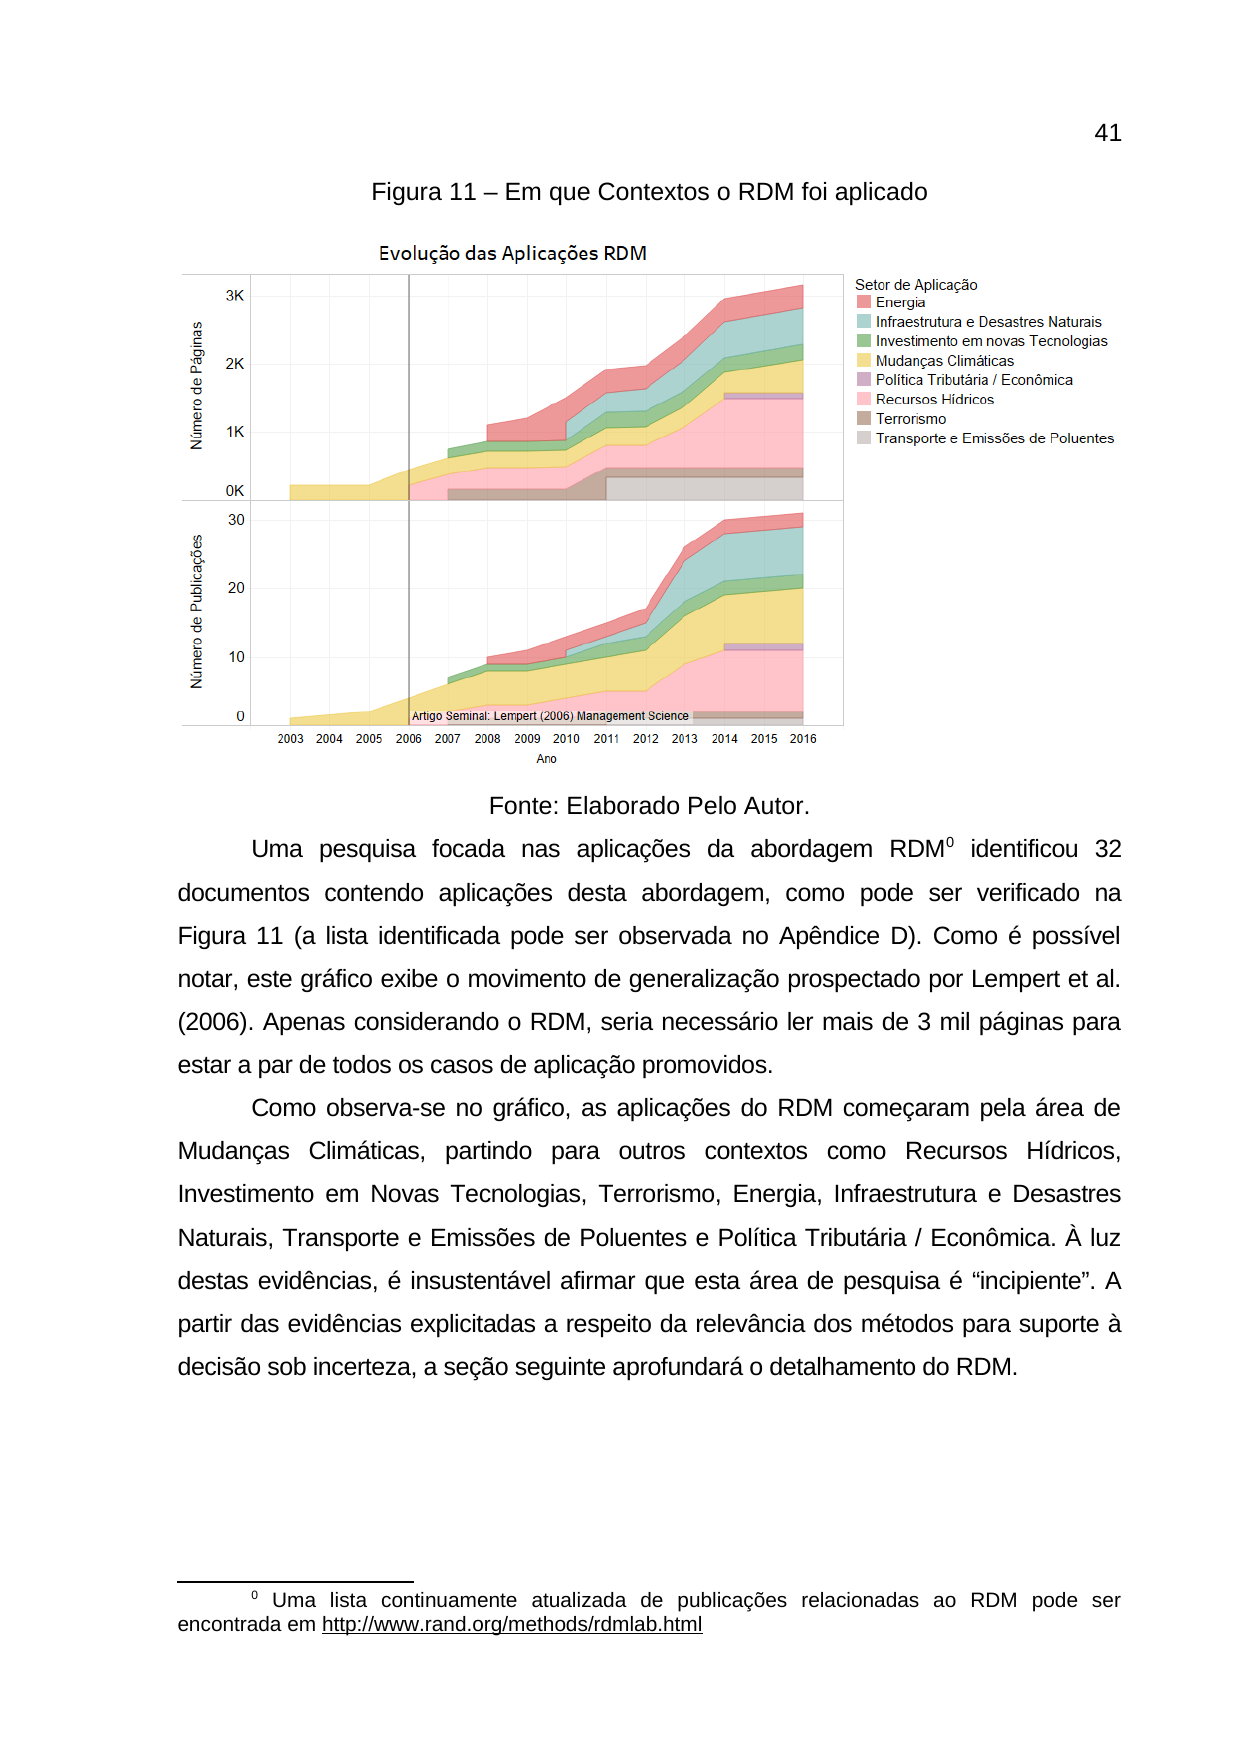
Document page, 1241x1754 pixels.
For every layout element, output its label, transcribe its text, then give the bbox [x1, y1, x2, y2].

text Como observa-se no gráfico, as aplicações do RDM começaram pela área de Mudanças Climáticas, partindo para outros contextos como Recursos Hídricos, Investimento em Novas Tecnologias, Terrorismo, Energia, Infraestrutura e Desastres Naturais, Transporte e Emissões de Poluentes e Política Tributária / Econômica. À luz destas evidências, é insustentável afirmar que esta área de pesquisa é “incipiente”. A partir das evidências explicitadas a respeito da relevância dos métodos para suporte à decisão sob incerteza, a seção seguinte aprofundará o detalhamento do RDM. [177, 1093, 1122, 1381]
text Fonte: Elaborado Pelo Autor. [177, 791, 1122, 820]
picture [181, 232, 1118, 777]
text Uma pesquisa focada nas aplicações da abordagem RDM identificou 32 documentos contendo aplicações desta abordagem, como pode ser verificado na Figura 11 (a lista identificada pode ser observada no Apêndice D). Como é possível notar, este gráfico exibe o movimento de generalização prospectado por Lempert et al. (2006). Apenas considerando o RDM, seria necessário ler mais de 3 mil páginas para estar a par de todos os casos de aplicação promovidos. [177, 834, 1122, 1079]
